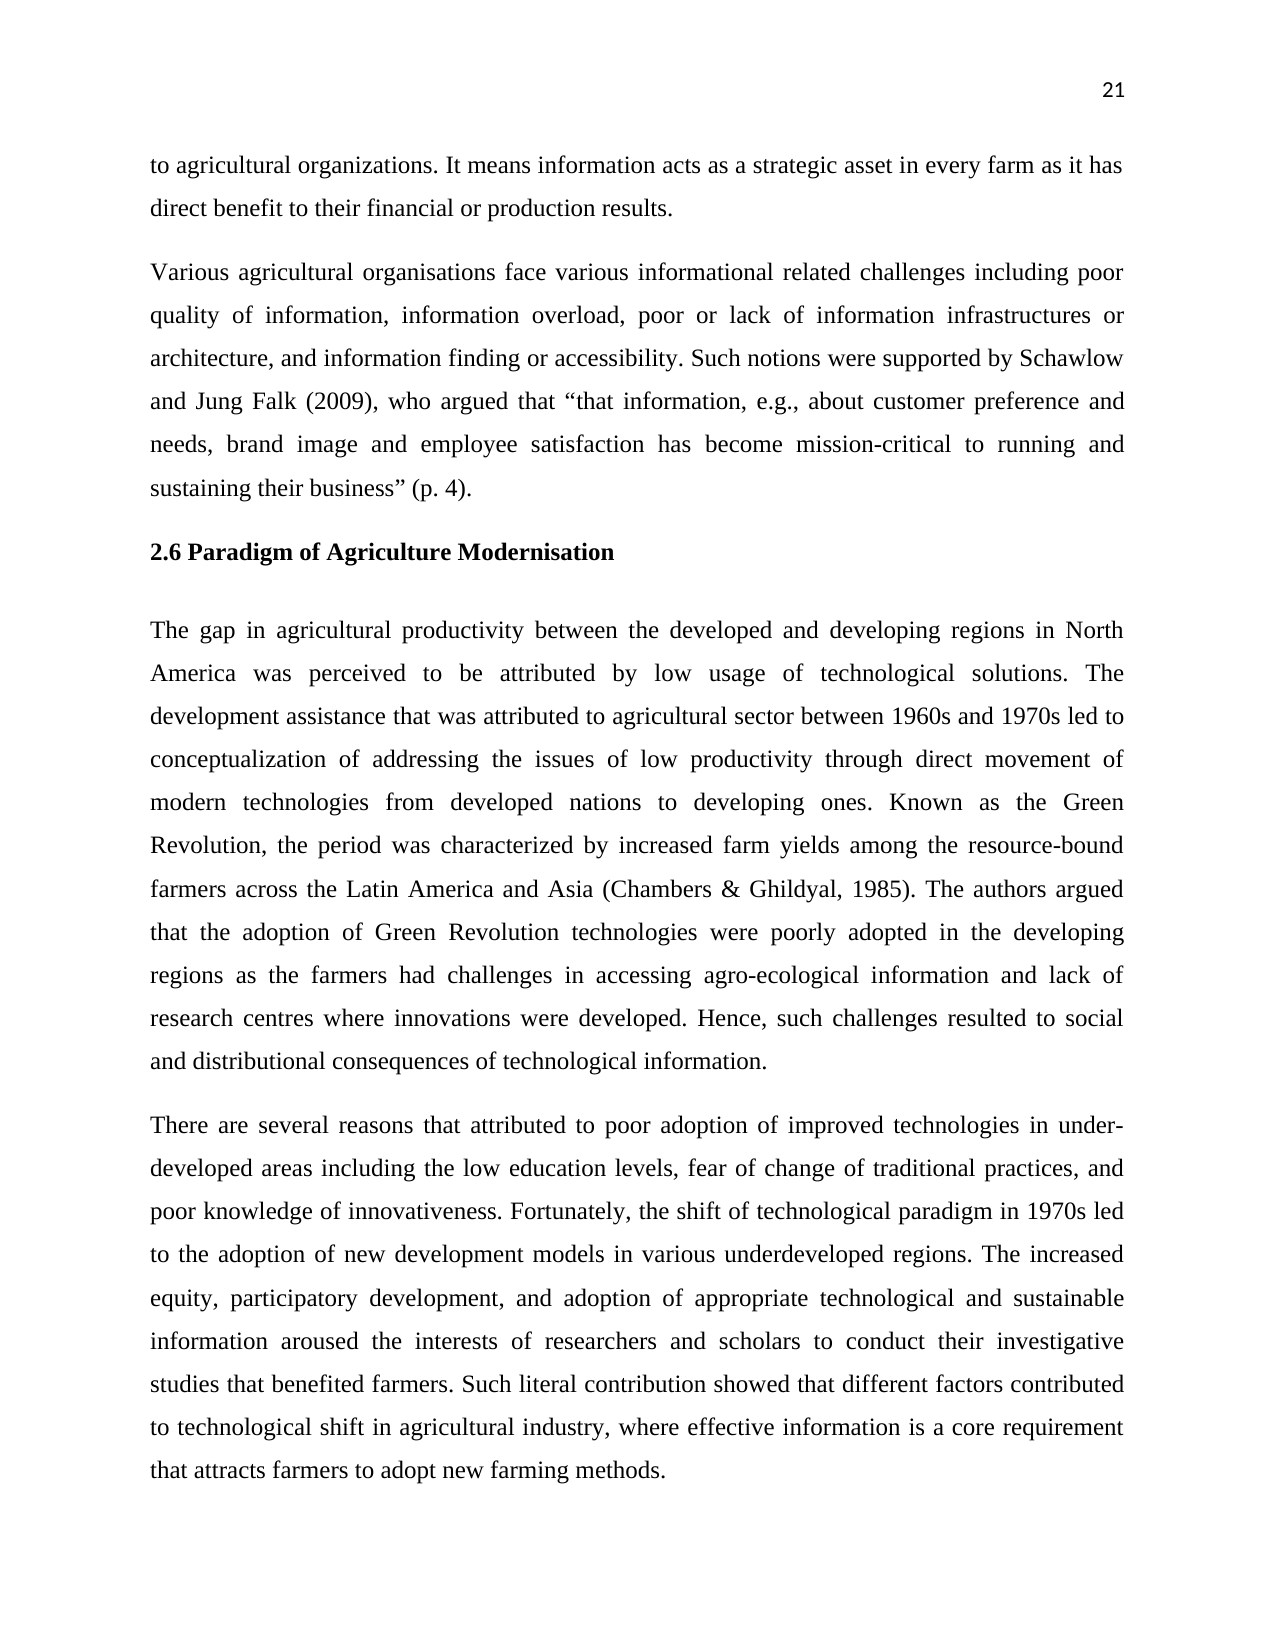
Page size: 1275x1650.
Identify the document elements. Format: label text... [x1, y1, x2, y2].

text Various agricultural organisations face various informational related challenges including poor quality of information, information overload, poor or lack of information infrastructures or architecture, and information finding or accessibility. Such notions were supported by Schawlow and Jung Falk (2009), who argued that “that information, e.g., about customer preference and needs, brand image and employee satisfaction has become mission-critical to running and sustaining their business” (p. 4). [150, 257, 1125, 501]
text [150, 150, 1125, 222]
subtitle 2.6 Paradigm of Agriculture Modernisation [150, 537, 1125, 565]
text There are several reasons that attributed to poor adoption of improved technologies in under-developed areas including the low education levels, fear of change of traditional practices, and poor knowledge of innovativeness. Fortunately, the shift of technological paradigm in 1970s led to the adoption of new development models in various underdeveloped regions. The increased equity, participatory development, and adoption of appropriate technological and sustainable information aroused the interests of researchers and scholars to conduct their investigative studies that benefited farmers. Such literal contribution showed that different factors contributed to technological shift in agricultural industry, where effective information is a core requirement that attracts farmers to adopt new farming methods. [150, 1110, 1125, 1484]
text The gap in agricultural productivity between the developed and developing regions in North America was perceived to be attributed by low usage of technological solutions. The development assistance that was attributed to agricultural sector between 1960s and 1970s led to conceptualization of addressing the issues of low productivity through direct movement of modern technologies from developed nations to developing ones. Known as the Green Revolution, the period was characterized by increased farm yields among the resource-bound farmers across the Latin America and Asia (Chambers & Ghildyal, 1985). The authors argued that the adoption of Green Revolution technologies were poorly adopted in the developing regions as the farmers had challenges in accessing agro-ecological information and lack of research centres where innovations were developed. Hence, such challenges resulted to social and distributional consequences of technological information. [150, 615, 1125, 1075]
